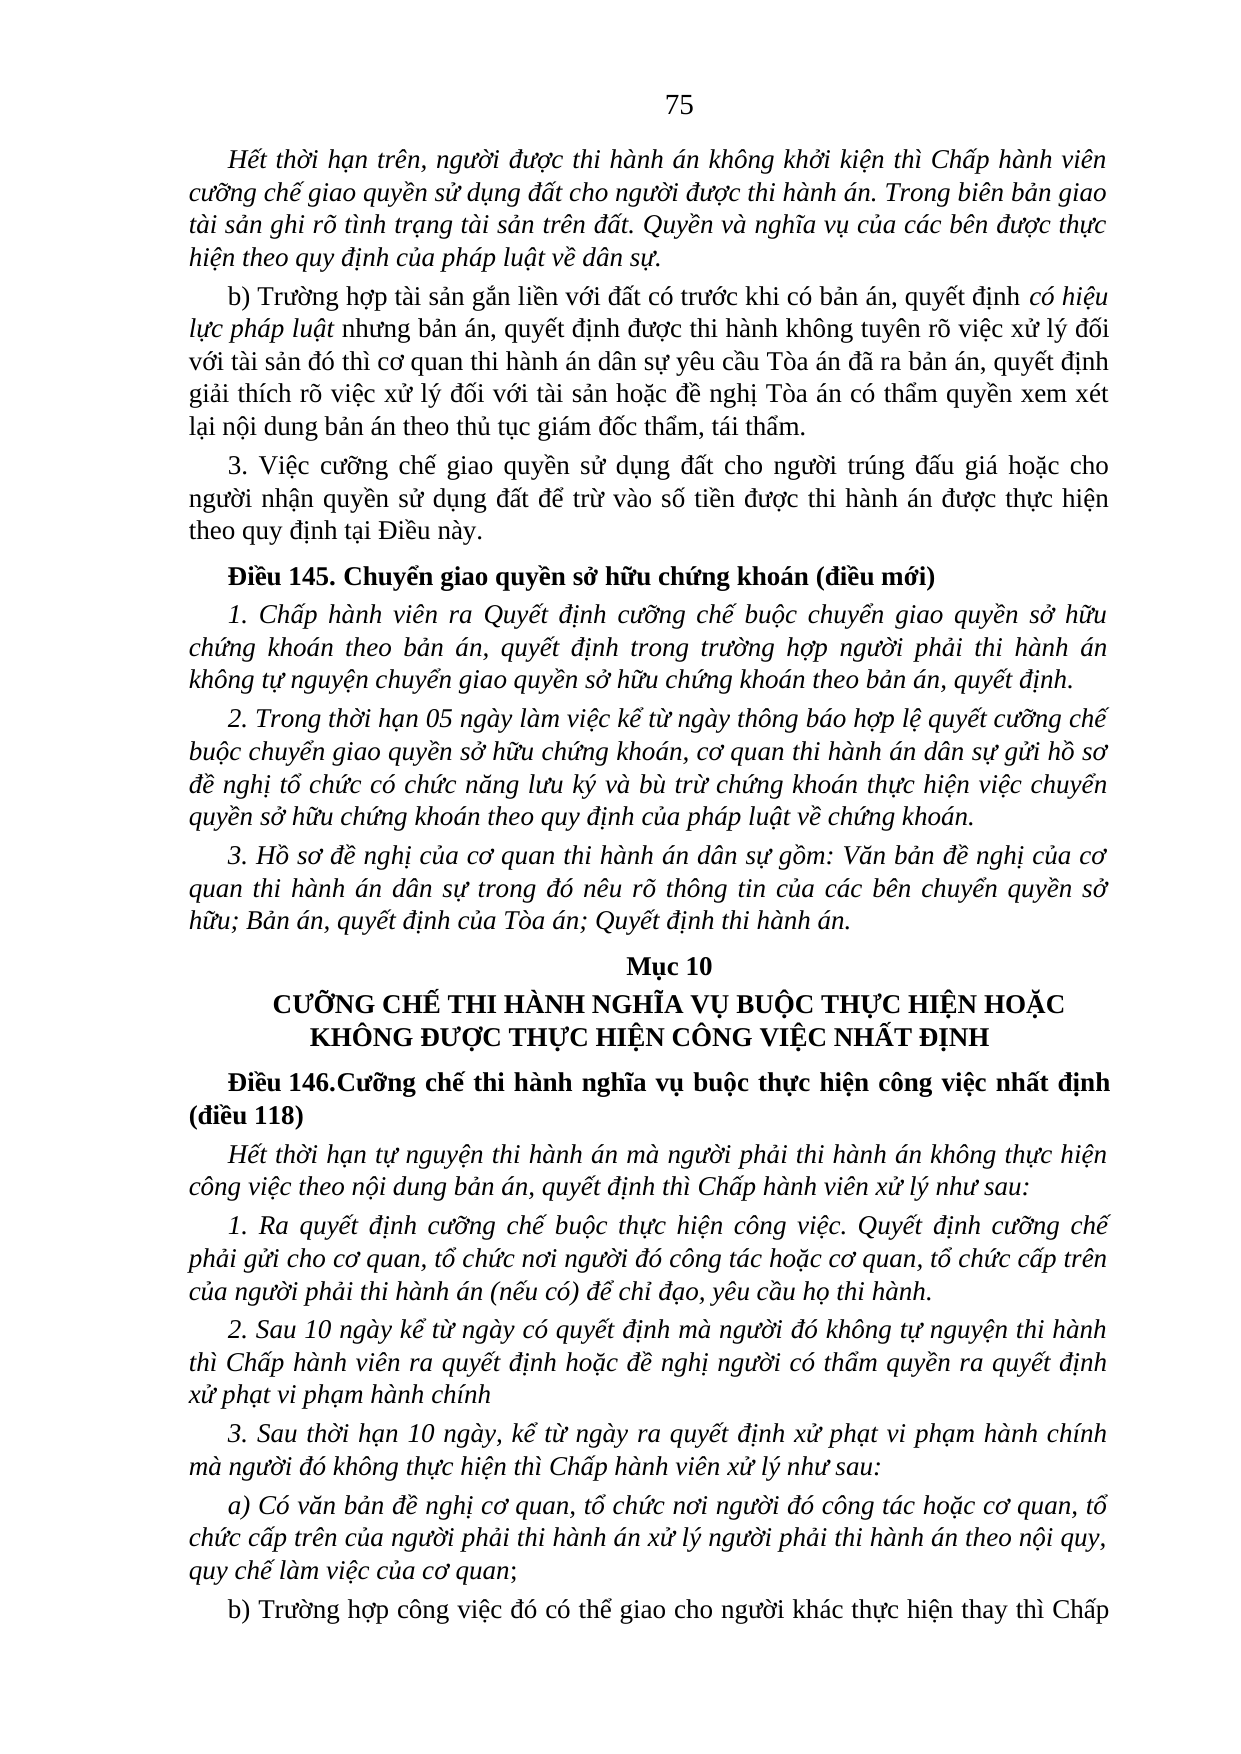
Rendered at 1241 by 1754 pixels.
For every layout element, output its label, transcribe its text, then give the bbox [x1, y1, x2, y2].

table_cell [177, 137, 1122, 553]
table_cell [177, 1060, 1122, 1624]
table_cell Mục 10 CƯỠNG CHẾ THI HÀNH NGHĨA VỤ BUỘC THỰC HIỆN HOẶC KHÔNG ĐƯỢC THỰC HIỆN CÔNG VIỆC NHẤT ĐỊNH [177, 944, 1122, 1060]
table_cell Chuyển giao quyền sở hữu chứng khoán (điều mới) 1. Chấp hành viên ra Quyết định cưỡng chế buộc chuyển giao quyền sở hữu chứng khoán theo bản án, quyết định trong trường hợp người phải thi hành án không tự nguyện chuyển giao quyền sở hữu chứng khoán theo bản án, quyết định. 2. Trong thời hạn 05 ngày làm việc kể từ ngày thông báo hợp lệ quyết cưỡng chế buộc chuyển giao quyền sở hữu chứng khoán, cơ quan thi hành án dân sự gửi hồ sơ đề nghị tổ chức có chức năng lưu ký và bù trừ chứng khoán thực hiện việc chuyển quyền sở hữu chứng khoán theo quy định của pháp luật về chứng khoán. 3. Hồ sơ đề nghị của cơ quan thi hành án dân sự gồm: Văn bản đề nghị của cơ quan thi hành án dân sự trong đó nêu rõ thông tin của các bên chuyển quyền sở hữu; Bản án, quyết định của Tòa án; Quyết định thi hành án. [177, 553, 1122, 943]
